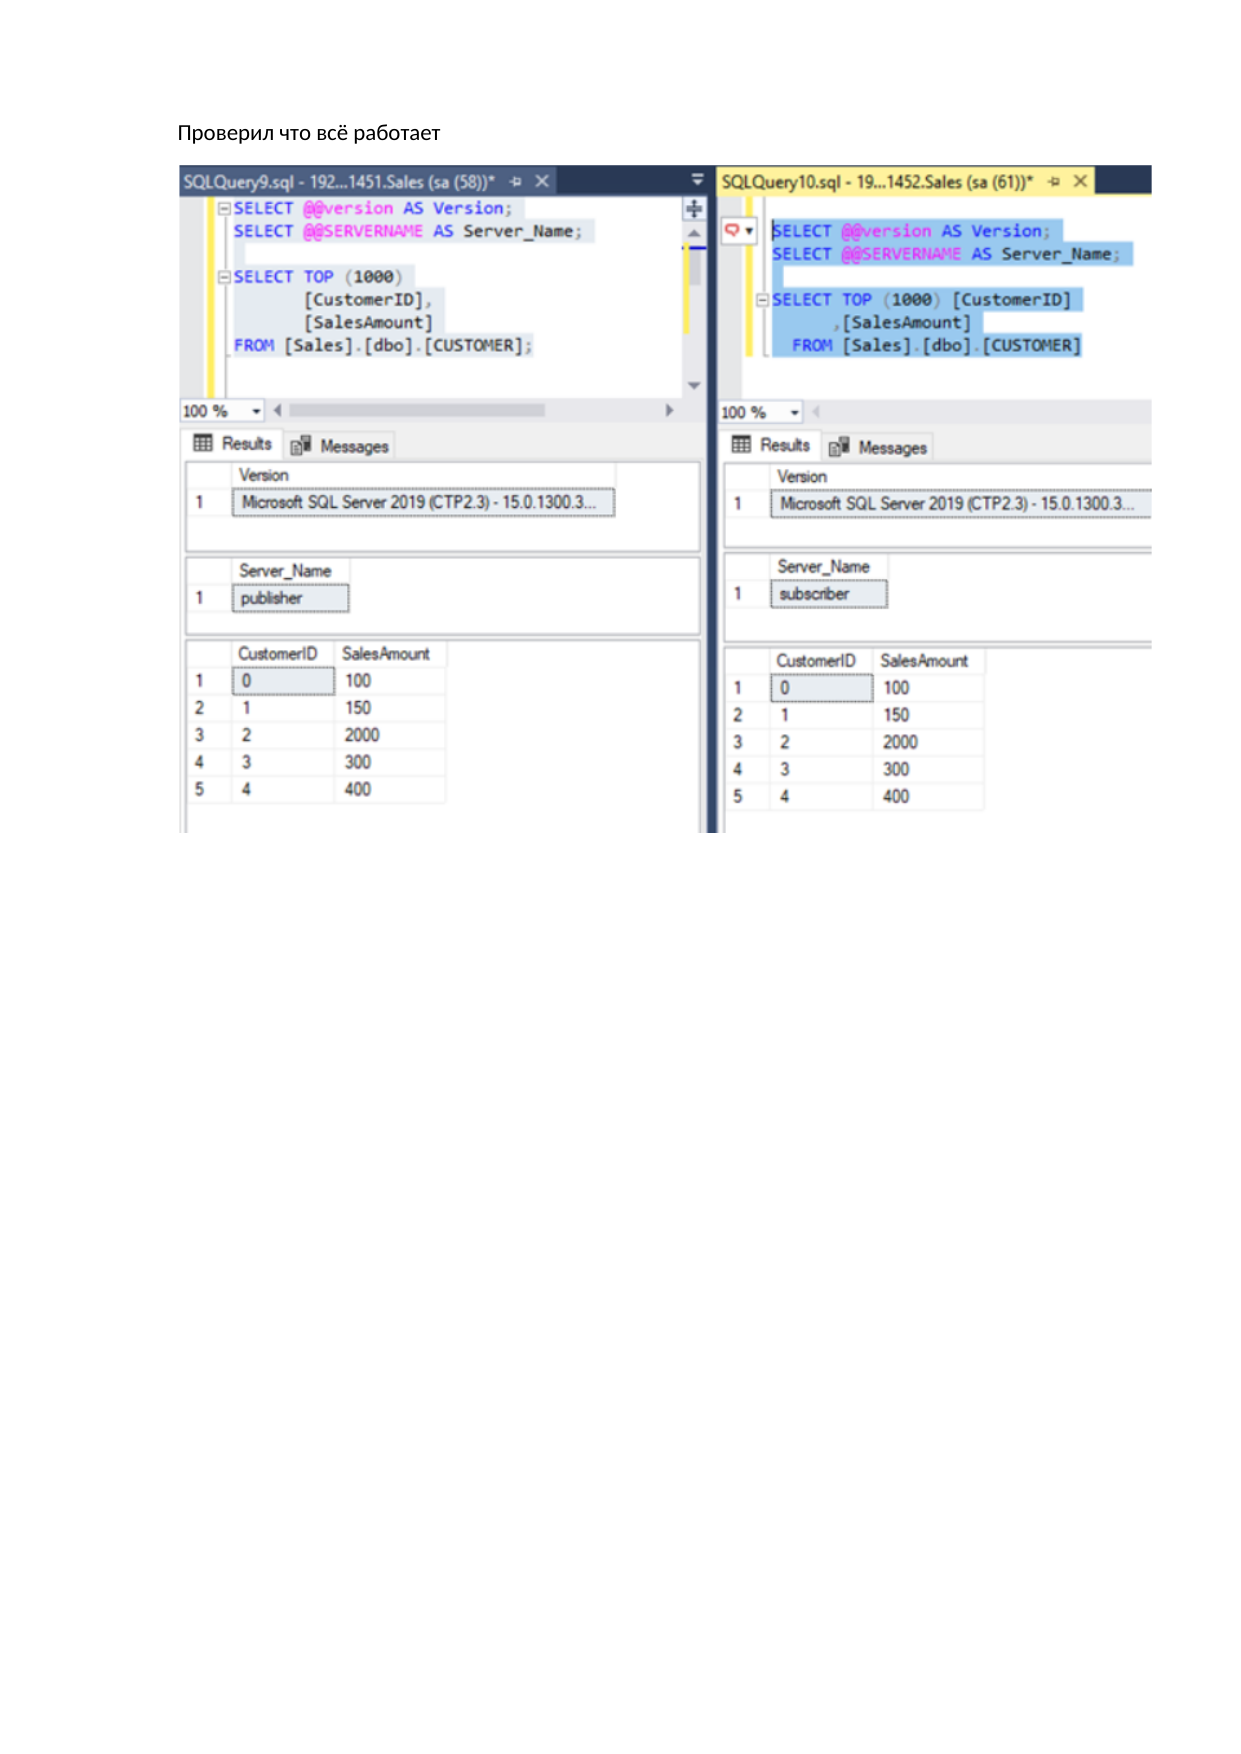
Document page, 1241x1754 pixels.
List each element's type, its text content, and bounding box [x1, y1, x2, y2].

text Проверил что всё работает [177, 118, 1152, 146]
picture [177, 165, 1152, 833]
